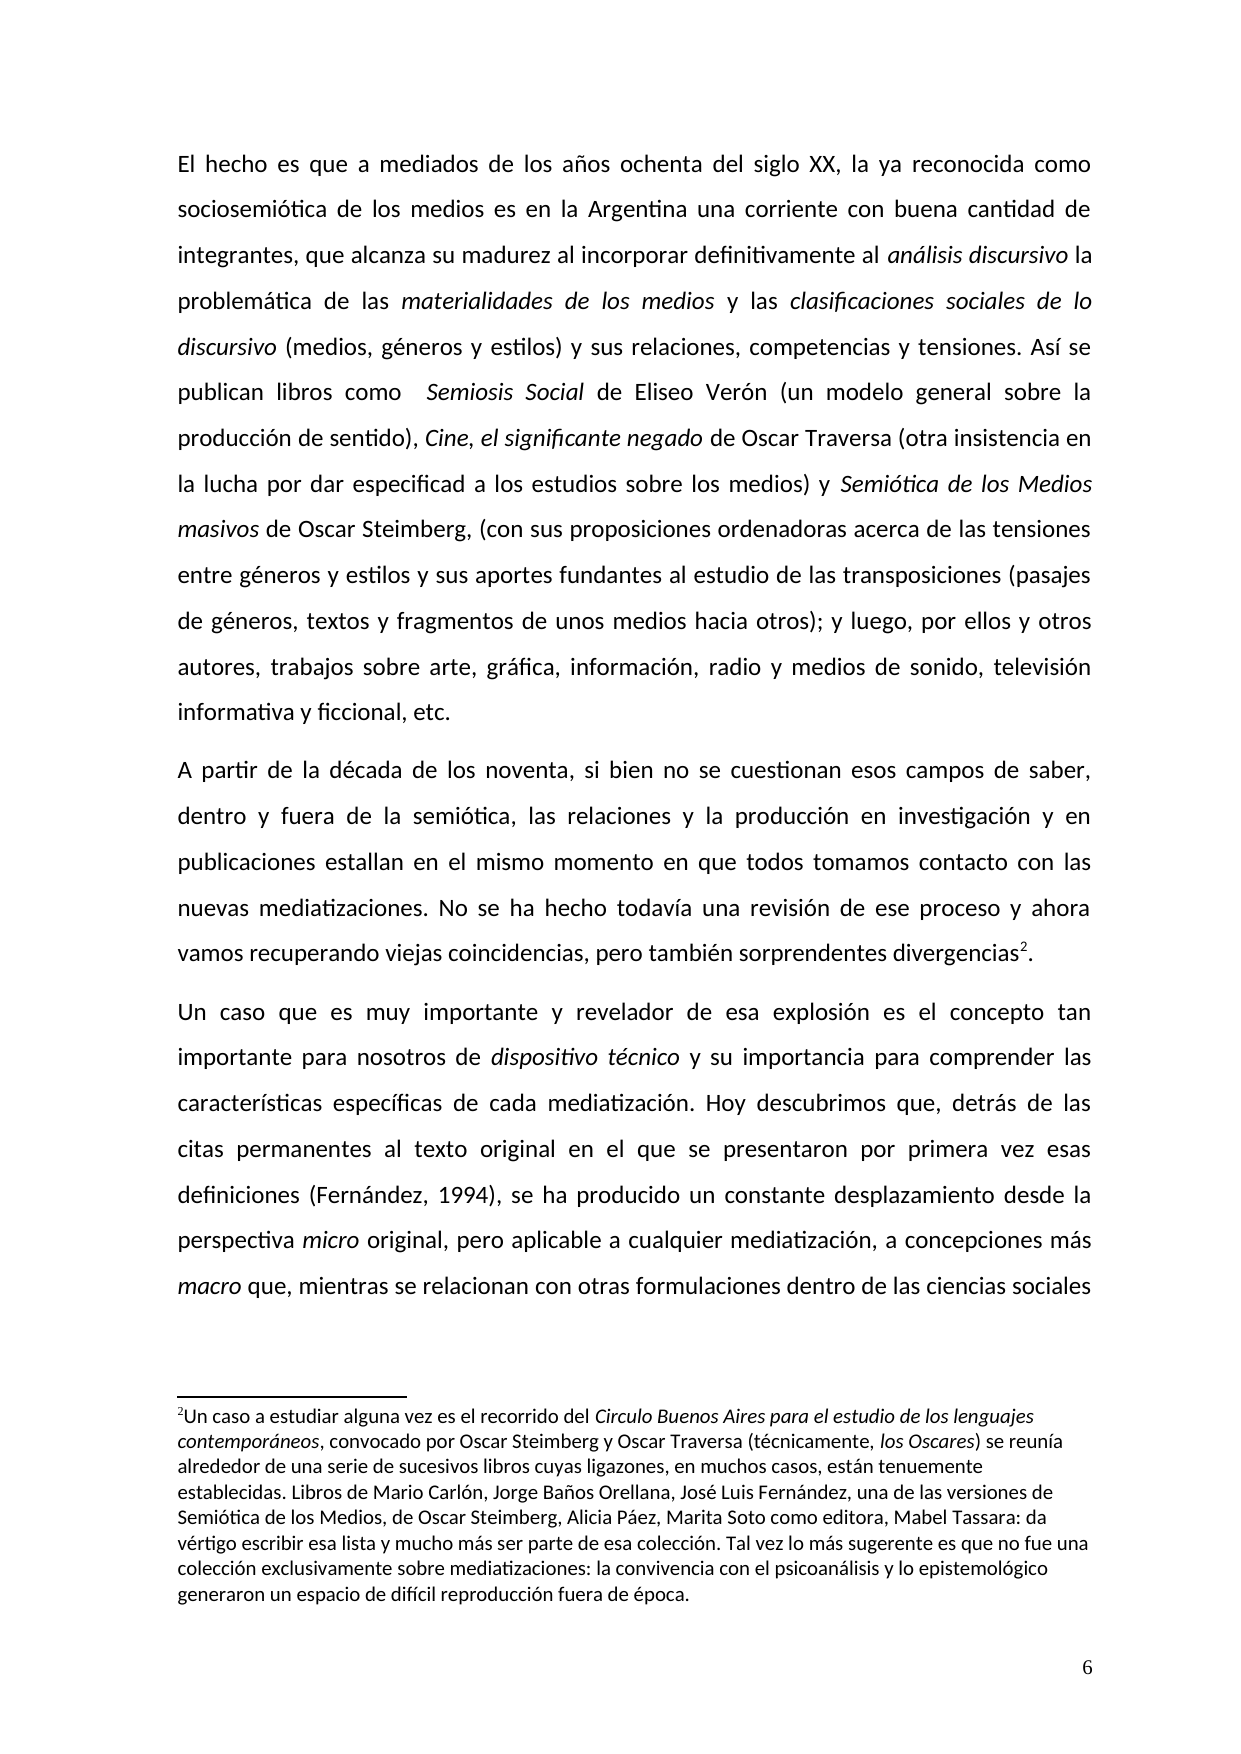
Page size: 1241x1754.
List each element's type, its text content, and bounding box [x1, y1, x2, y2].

text El hecho es que a mediados de los años ochenta del siglo XX, la ya reconocida como sociosemiótica de los medios es en la Argentina una corriente con buena cantidad de integrantes, que alcanza su madurez al incorporar definitivamente al análisis discursivo la problemática de las materialidades de los medios y las clasificaciones sociales de lo discursivo (medios, géneros y estilos) y sus relaciones, competencias y tensiones. Así se publican libros como Semiosis Social de Eliseo Verón (un modelo general sobre la producción de sentido), Cine, el significante negado de Oscar Traversa (otra insistencia en la lucha por dar especificad a los estudios sobre los medios) y Semiótica de los Medios masivos de Oscar Steimberg, (con sus proposiciones ordenadoras acerca de las tensiones entre géneros y estilos y sus aportes fundantes al estudio de las transposiciones (pasajes de géneros, textos y fragmentos de unos medios hacia otros); y luego, por ellos y otros autores, trabajos sobre arte, gráfica, información, radio y medios de sonido, televisión informativa y ficcional, etc. [177, 148, 1092, 727]
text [177, 996, 1092, 1301]
text A partir de la década de los noventa, si bien no se cuestionan esos campos de saber, dentro y fuera de la semiótica, las relaciones y la producción en investigación y en publicaciones estallan en el mismo momento en que todos tomamos contacto con las nuevas mediatizaciones. No se ha hecho todavía una revisión de ese proceso y ahora vamos recuperando viejas coincidencias, pero también sorprendentes divergencias. [177, 755, 1092, 968]
